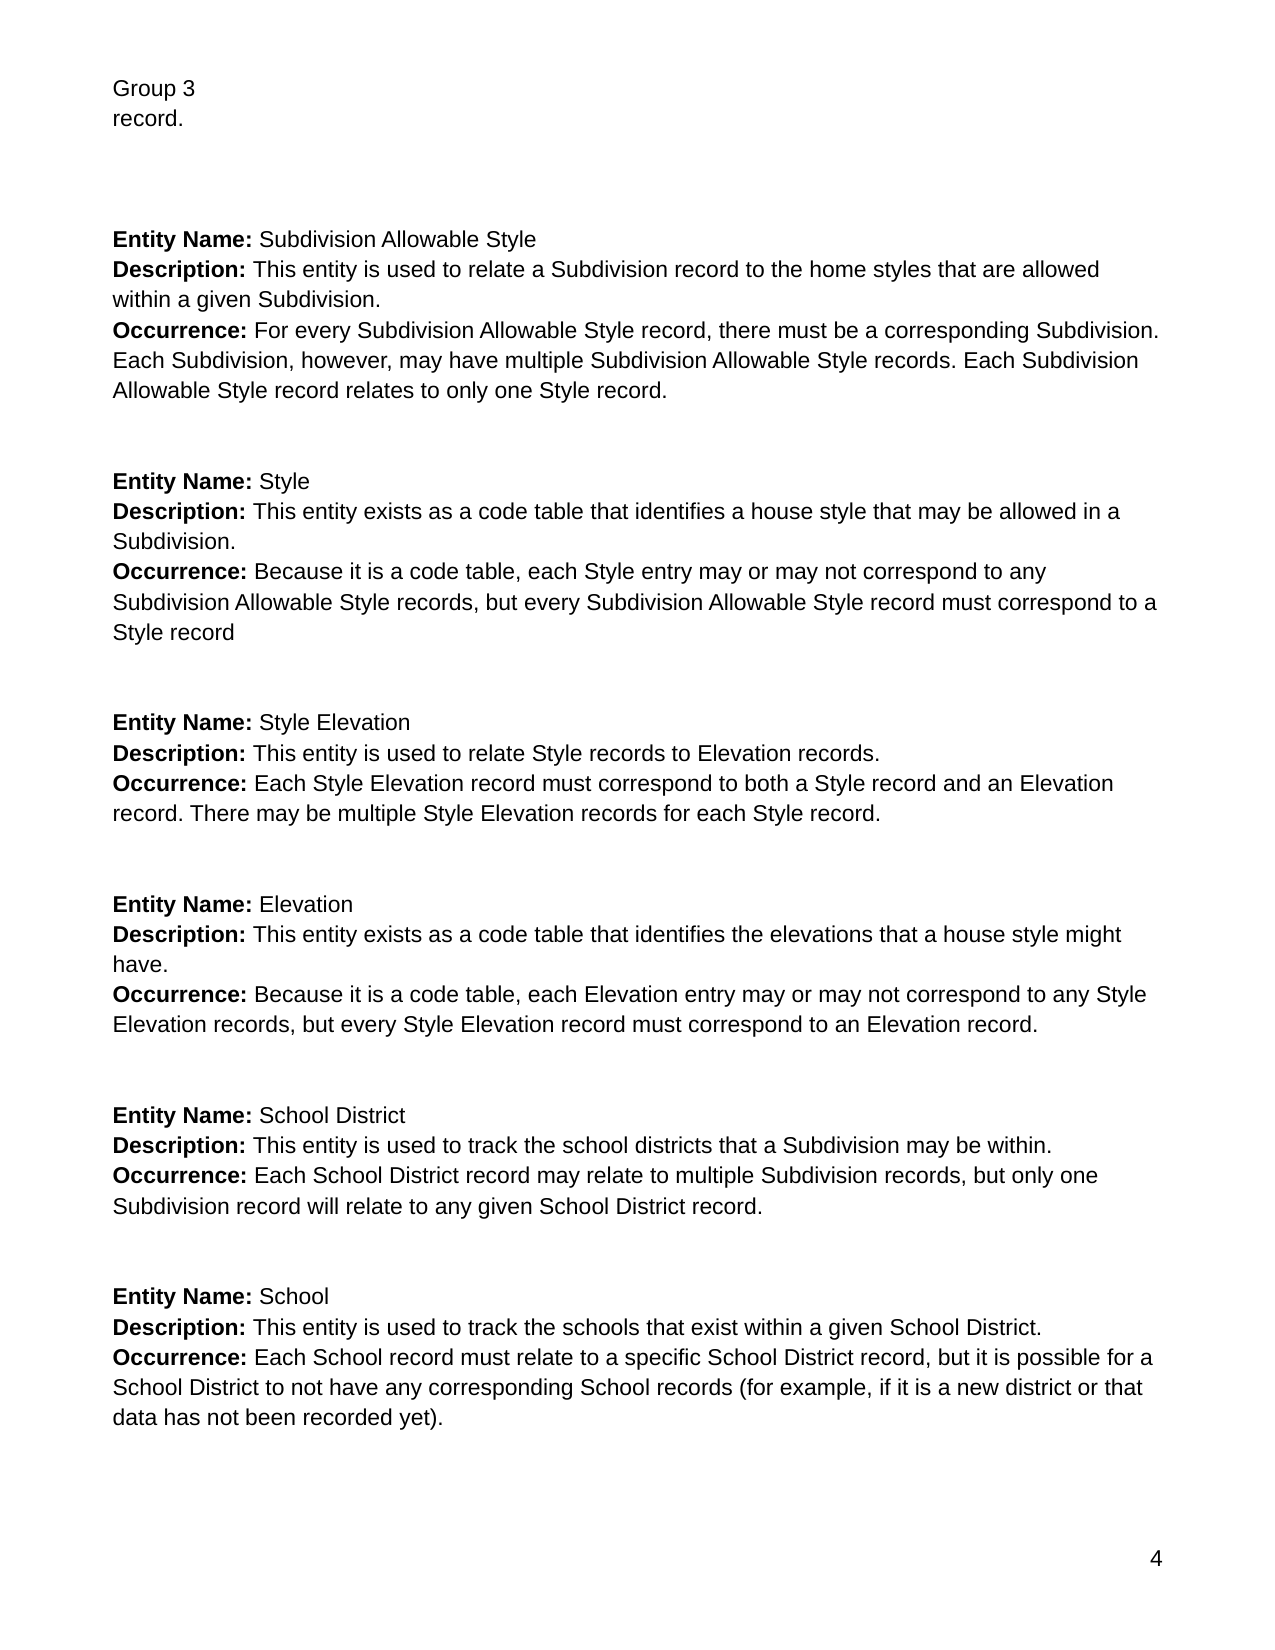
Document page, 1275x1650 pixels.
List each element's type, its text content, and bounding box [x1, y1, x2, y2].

text Occurrence: Each Style Elevation record must correspond to both a Style record and an Elevation record. There may be multiple Style Elevation records for each Style record. [112, 770, 1162, 826]
text Entity Name: School [112, 1283, 1162, 1310]
text Occurrence: Each School record must relate to a specific School District record, but it is possible for a School District to not have any corresponding School records (for example, if it is a new district or that data has not been recorded yet). [112, 1344, 1162, 1431]
text Occurrence: Because it is a code table, each Style entry may or may not correspond to any Subdivision Allowable Style records, but every Subdivision Allowable Style record must correspond to a Style record [112, 558, 1162, 645]
text Occurrence: Each School District record may relate to multiple Subdivision records, but only one Subdivision record will relate to any given School District record. [112, 1162, 1162, 1219]
text Entity Name: Elevation [112, 891, 1162, 917]
text Occurrence: For every Subdivision Allowable Style record, there must be a corresponding Subdivision. Each Subdivision, however, may have multiple Subdivision Allowable Style records. Each Subdivision Allowable Style record relates to only one Style record. [112, 317, 1162, 403]
text Description: This entity is used to track the schools that exist within a given School District. [112, 1313, 1162, 1340]
text Entity Name: School District [112, 1102, 1162, 1128]
text Entity Name: Style Elevation [112, 709, 1162, 736]
text Description: This entity exists as a code table that identifies the elevations that a house style might have. [112, 921, 1162, 977]
text Entity Name: Style [112, 468, 1162, 494]
text Occurrence: Because it is a code table, each Elevation entry may or may not correspond to any Style Elevation records, but every Style Elevation record must correspond to an Elevation record. [112, 981, 1162, 1038]
text Description: This entity exists as a code table that identifies a house style that may be allowed in a Subdivision. [112, 498, 1162, 554]
text Description: This entity is used to relate a Subdivision record to the home styles that are allowed within a given Subdivision. [112, 256, 1162, 313]
text Description: This entity is used to relate Style records to Elevation records. [112, 739, 1162, 766]
text Entity Name: Subdivision Allowable Style [112, 226, 1162, 252]
text Description: This entity is used to track the school districts that a Subdivision may be within. [112, 1132, 1162, 1159]
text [112, 105, 1162, 132]
